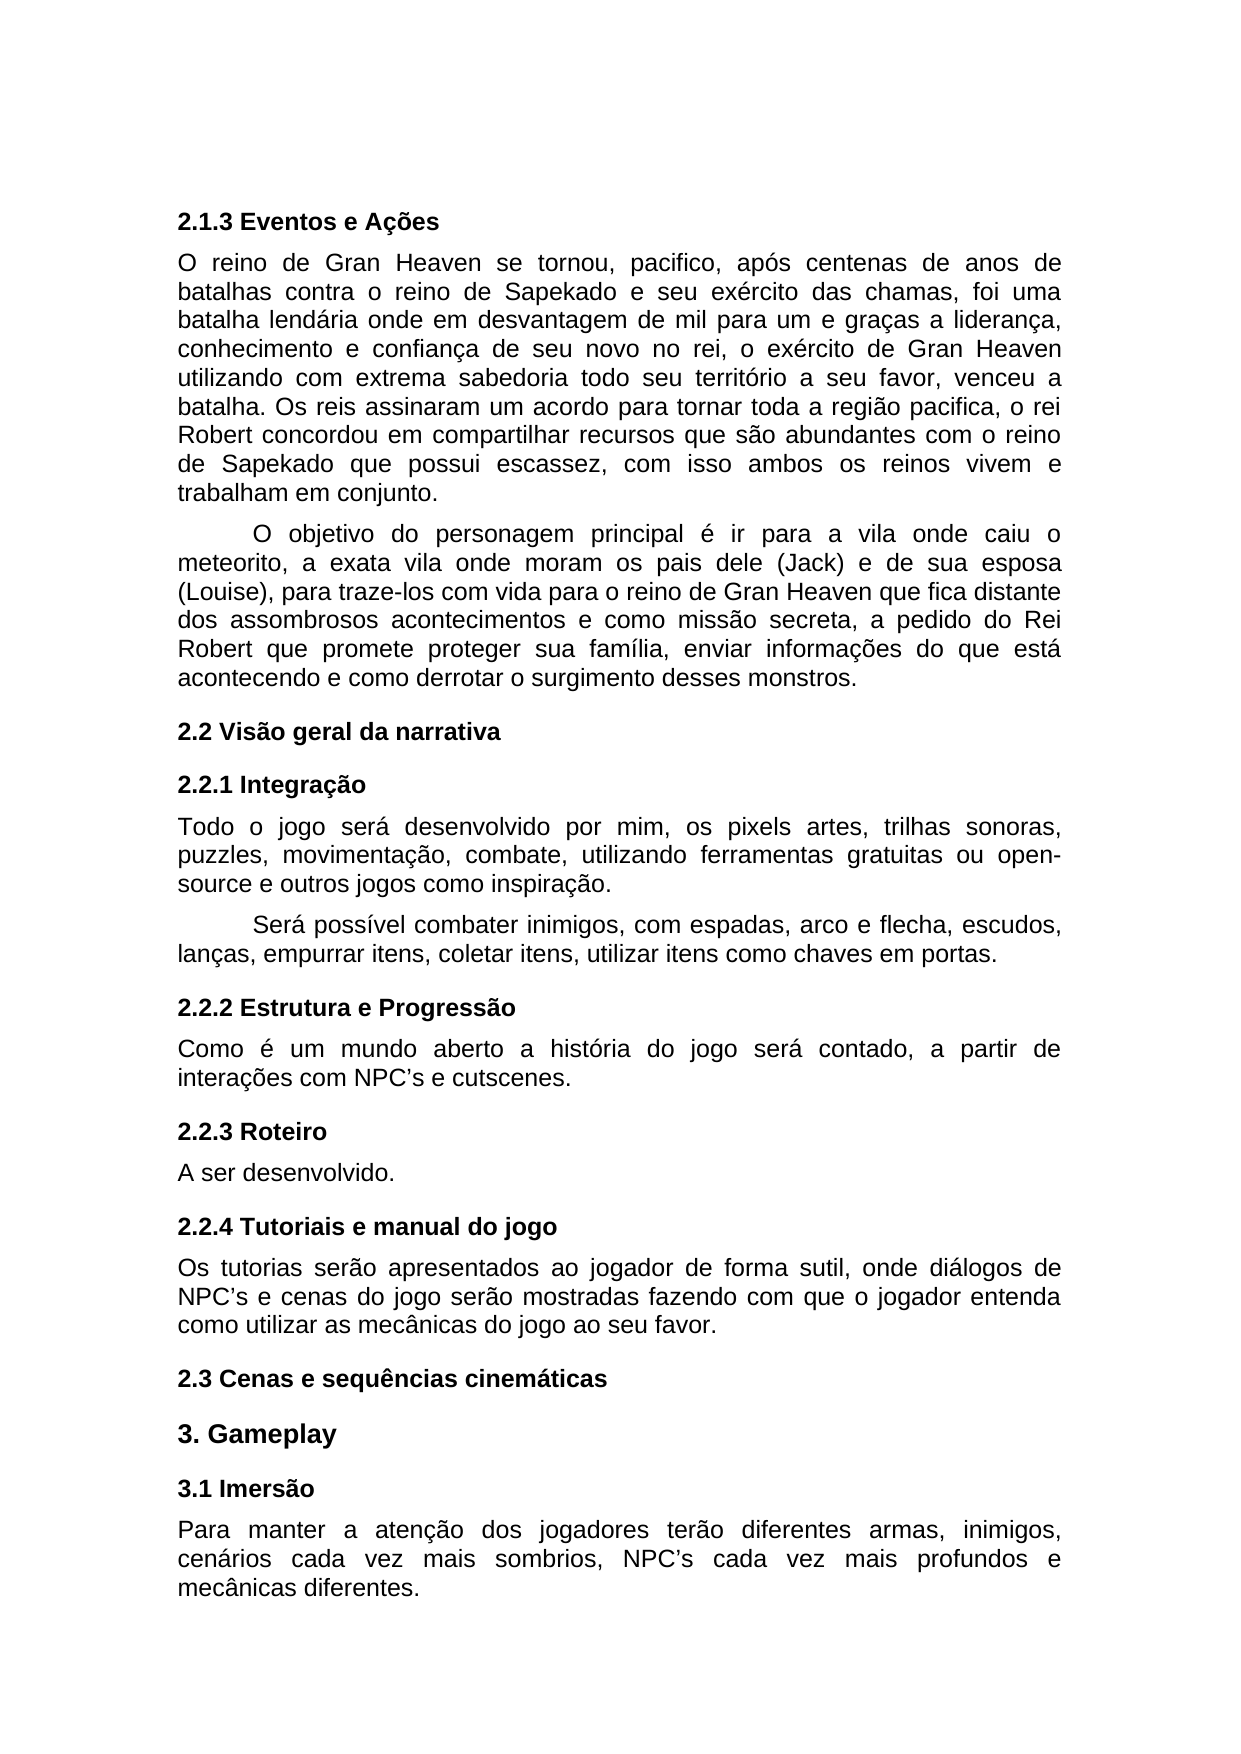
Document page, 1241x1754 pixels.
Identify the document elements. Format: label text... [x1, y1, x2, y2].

text 3. Gameplay [177, 1418, 1063, 1449]
text 2.2.3 Roteiro [177, 1117, 1063, 1146]
text 2.3 Cenas e sequências cinemáticas [177, 1364, 1063, 1393]
text 2.2 Visão geral da narrativa [177, 717, 1063, 746]
text Todo o jogo será desenvolvido por mim, os pixels artes, trilhas sonoras, puzzles, movimentação, combate, utilizando ferramentas gratuitas ou open-source e outros jogos como inspiração. [177, 812, 1063, 898]
text O objetivo do personagem principal é ir para a vila onde caiu o meteorito, a exata vila onde moram os pais dele (Jack) e de sua esposa (Louise), para traze-los com vida para o reino de Gran Heaven que fica distante dos assombrosos acontecimentos e como missão secreta, a pedido do Rei Robert que promete proteger sua família, enviar informações do que está acontecendo e como derrotar o surgimento desses monstros. [177, 519, 1063, 692]
text A ser desenvolvido. [177, 1158, 1063, 1187]
text Será possível combater inimigos, com espadas, arco e flecha, escudos, lanças, empurrar itens, coletar itens, utilizar itens como chaves em portas. [177, 911, 1063, 968]
text O reino de Gran Heaven se tornou, pacifico, após centenas de anos de batalhas contra o reino de Sapekado e seu exército das chamas, foi uma batalha lendária onde em desvantagem de mil para um e graças a liderança, conhecimento e confiança de seu novo no rei, o exército de Gran Heaven utilizando com extrema sabedoria todo seu território a seu favor, venceu a batalha. Os reis assinaram um acordo para tornar toda a região pacifica, o rei Robert concordou em compartilhar recursos que são abundantes com o reino de Sapekado que possui escassez, com isso ambos os reinos vivem e trabalham em conjunto. [177, 248, 1063, 507]
text 2.2.4 Tutoriais e manual do jogo [177, 1212, 1063, 1241]
text Os tutorias serão apresentados ao jogador de forma sutil, onde diálogos de NPC’s e cenas do jogo serão mostradas fazendo com que o jogador entenda como utilizar as mecânicas do jogo ao seu favor. [177, 1253, 1063, 1339]
text Como é um mundo aberto a história do jogo será contado, a partir de interações com NPC’s e cutscenes. [177, 1034, 1063, 1092]
text 3.1 Imersão [177, 1474, 1063, 1503]
text 2.2.2 Estrutura e Progressão [177, 993, 1063, 1022]
text 2.1.3 Eventos e Ações [177, 207, 1063, 236]
text Para manter a atenção dos jogadores terão diferentes armas, inimigos, cenários cada vez mais sombrios, NPC’s cada vez mais profundos e mecânicas diferentes. [177, 1516, 1063, 1602]
text 2.2.1 Integração [177, 771, 1063, 799]
